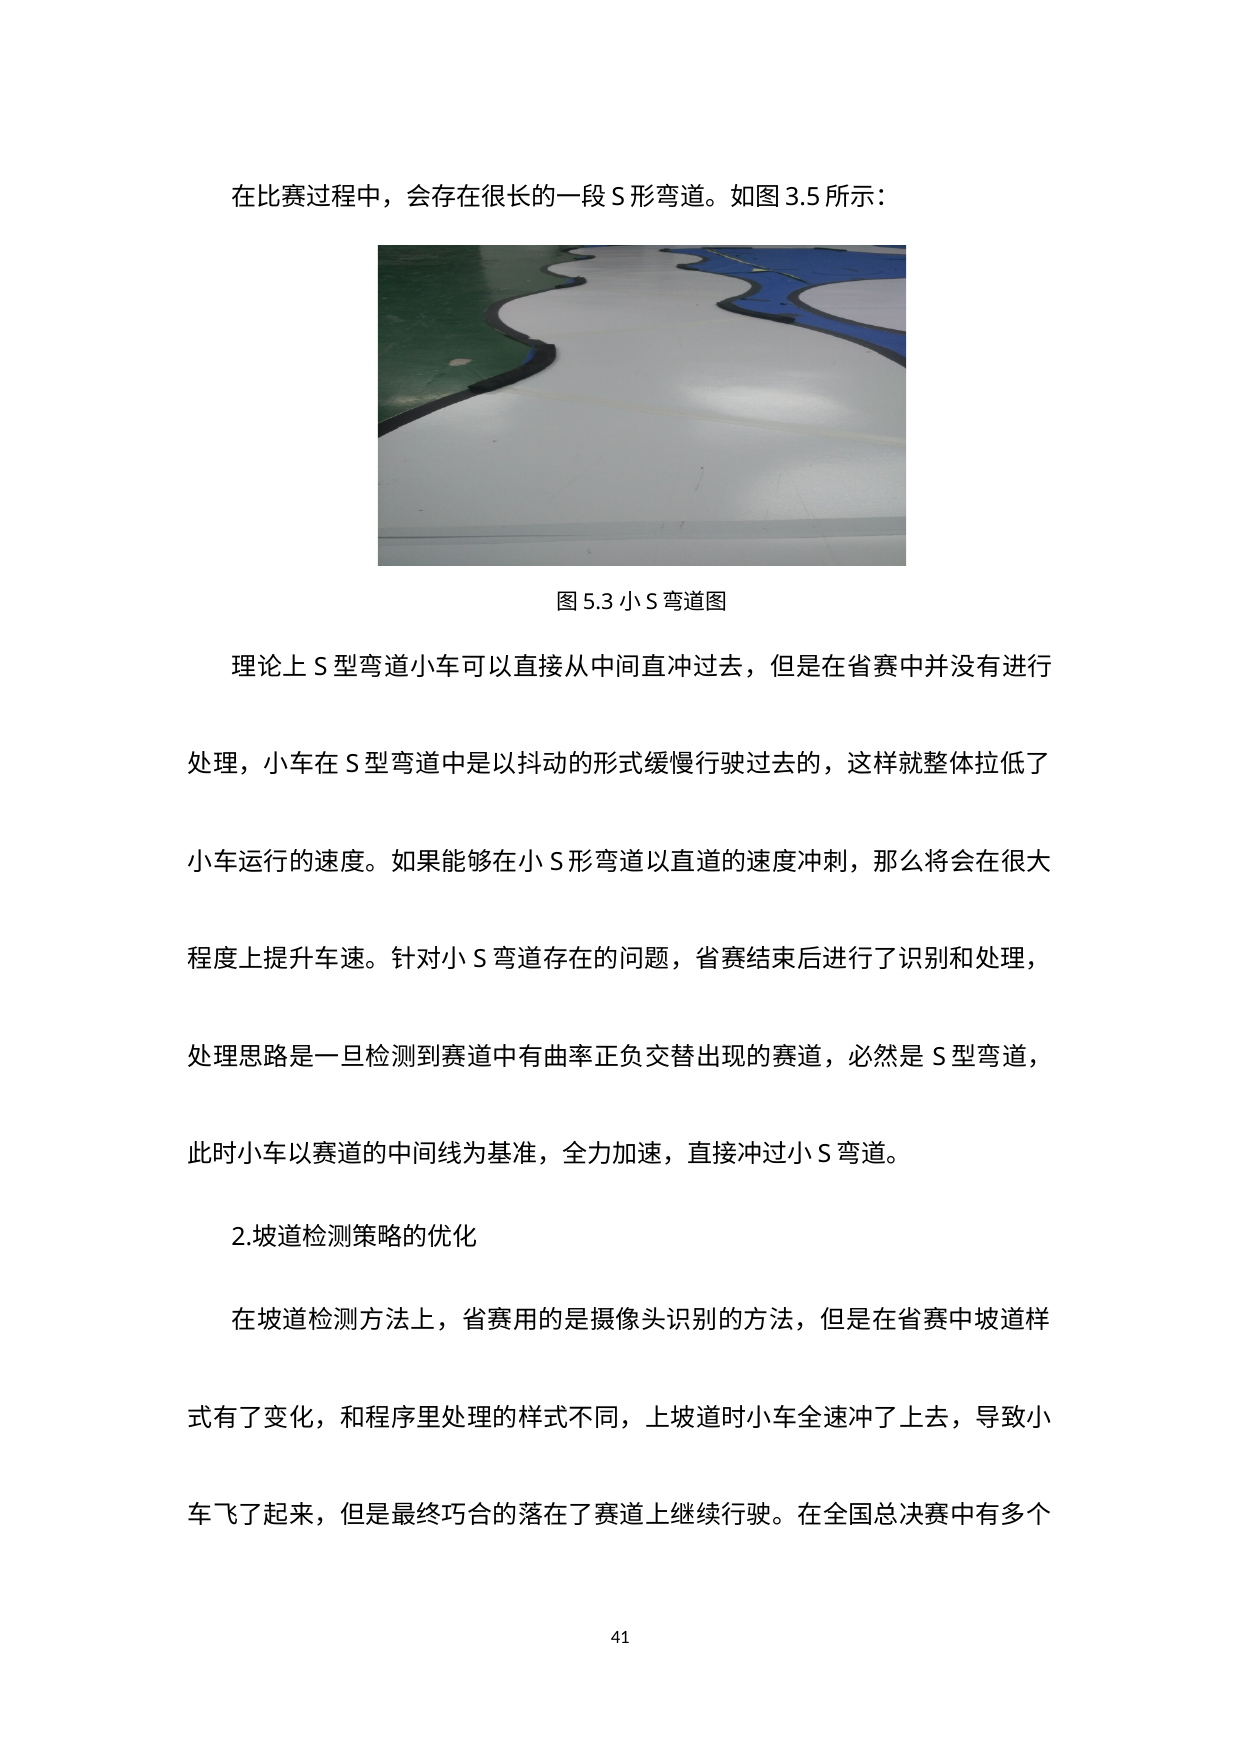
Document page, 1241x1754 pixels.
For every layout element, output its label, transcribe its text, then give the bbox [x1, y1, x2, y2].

picture [377, 245, 907, 566]
text 图5.3 小S弯道图 [187, 583, 1053, 616]
text 2.坡道检测策略的优化 [187, 1202, 1053, 1267]
text 理论上S型弯道小车可以直接从中间直冲过去，但是在省赛中并没有进行处理，小车在S型弯道中是以抖动的形式缓慢行驶过去的，这样就整体拉低了小车运行的速度。如果能够在小S形弯道以直道的速度冲刺，那么将会在很大程度上提升车速。针对小S弯道存在的问题，省赛结束后进行了识别和处理，处理思路是一旦检测到赛道中有曲率正负交替出现的赛道，必然是S型弯道，此时小车以赛道的中间线为基准，全力加速，直接冲过小S弯道。 [187, 632, 1053, 1184]
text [187, 1286, 1053, 1546]
text 在比赛过程中，会存在很长的一段S形弯道。如图3.5所示： [187, 162, 1053, 227]
